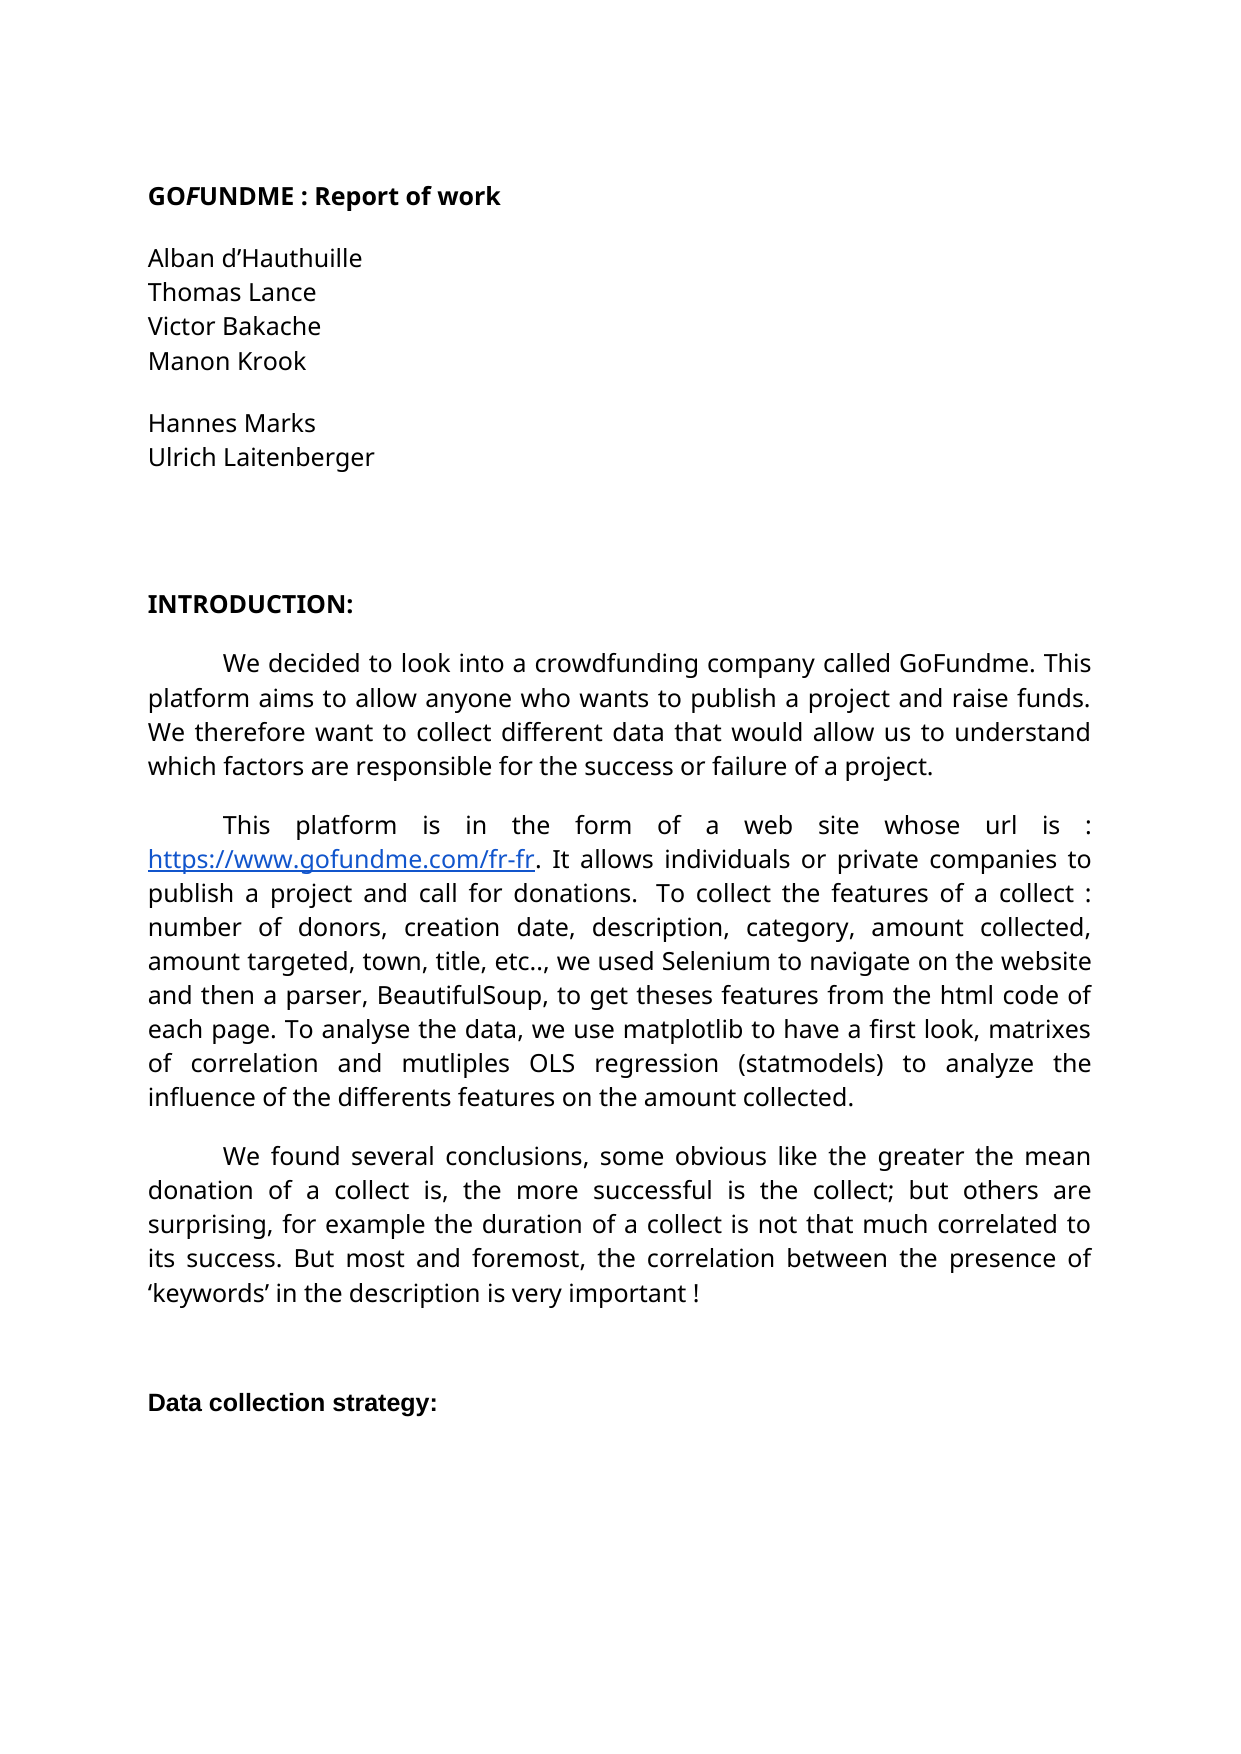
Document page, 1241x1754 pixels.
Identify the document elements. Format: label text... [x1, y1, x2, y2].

text Thomas Lance [148, 275, 1093, 309]
text We decided to look into a crowdfunding company called GoFundme. This platform aims to allow anyone who wants to publish a project and raise funds. We therefore want to collect different data that would allow us to understand which factors are responsible for the success or failure of a project. [148, 646, 1093, 782]
text This platform is in the form of a web site whose url is : https://www.gofundme.com/fr-fr. It allows individuals or private companies to publish a project and call for donations. To collect the features of a collect : number of donors, creation date, description, category, amount collected, amount targeted, town, title, etc.., we used Selenium to navigate on the website and then a parser, BeautifulSoup, to get theses features from the html code of each page. To analyse the data, we use matplotlib to have a first look, matrixes of correlation and mutliples OLS regression (statmodels) to analyze the influence of the differents features on the amount collected. [148, 807, 1093, 1114]
text Victor Bakache [148, 309, 1093, 343]
text Hannes Marks [148, 406, 1093, 440]
text GOFUNDME : Report of work [148, 178, 1093, 212]
text Ulrich Laitenberger [148, 440, 1093, 474]
text Data collection strategy: [148, 1388, 1093, 1417]
text Manon Krook [148, 343, 1093, 377]
text Alban d’Hauthuille [148, 241, 1093, 275]
text INTRODUCTION: [148, 587, 1093, 621]
